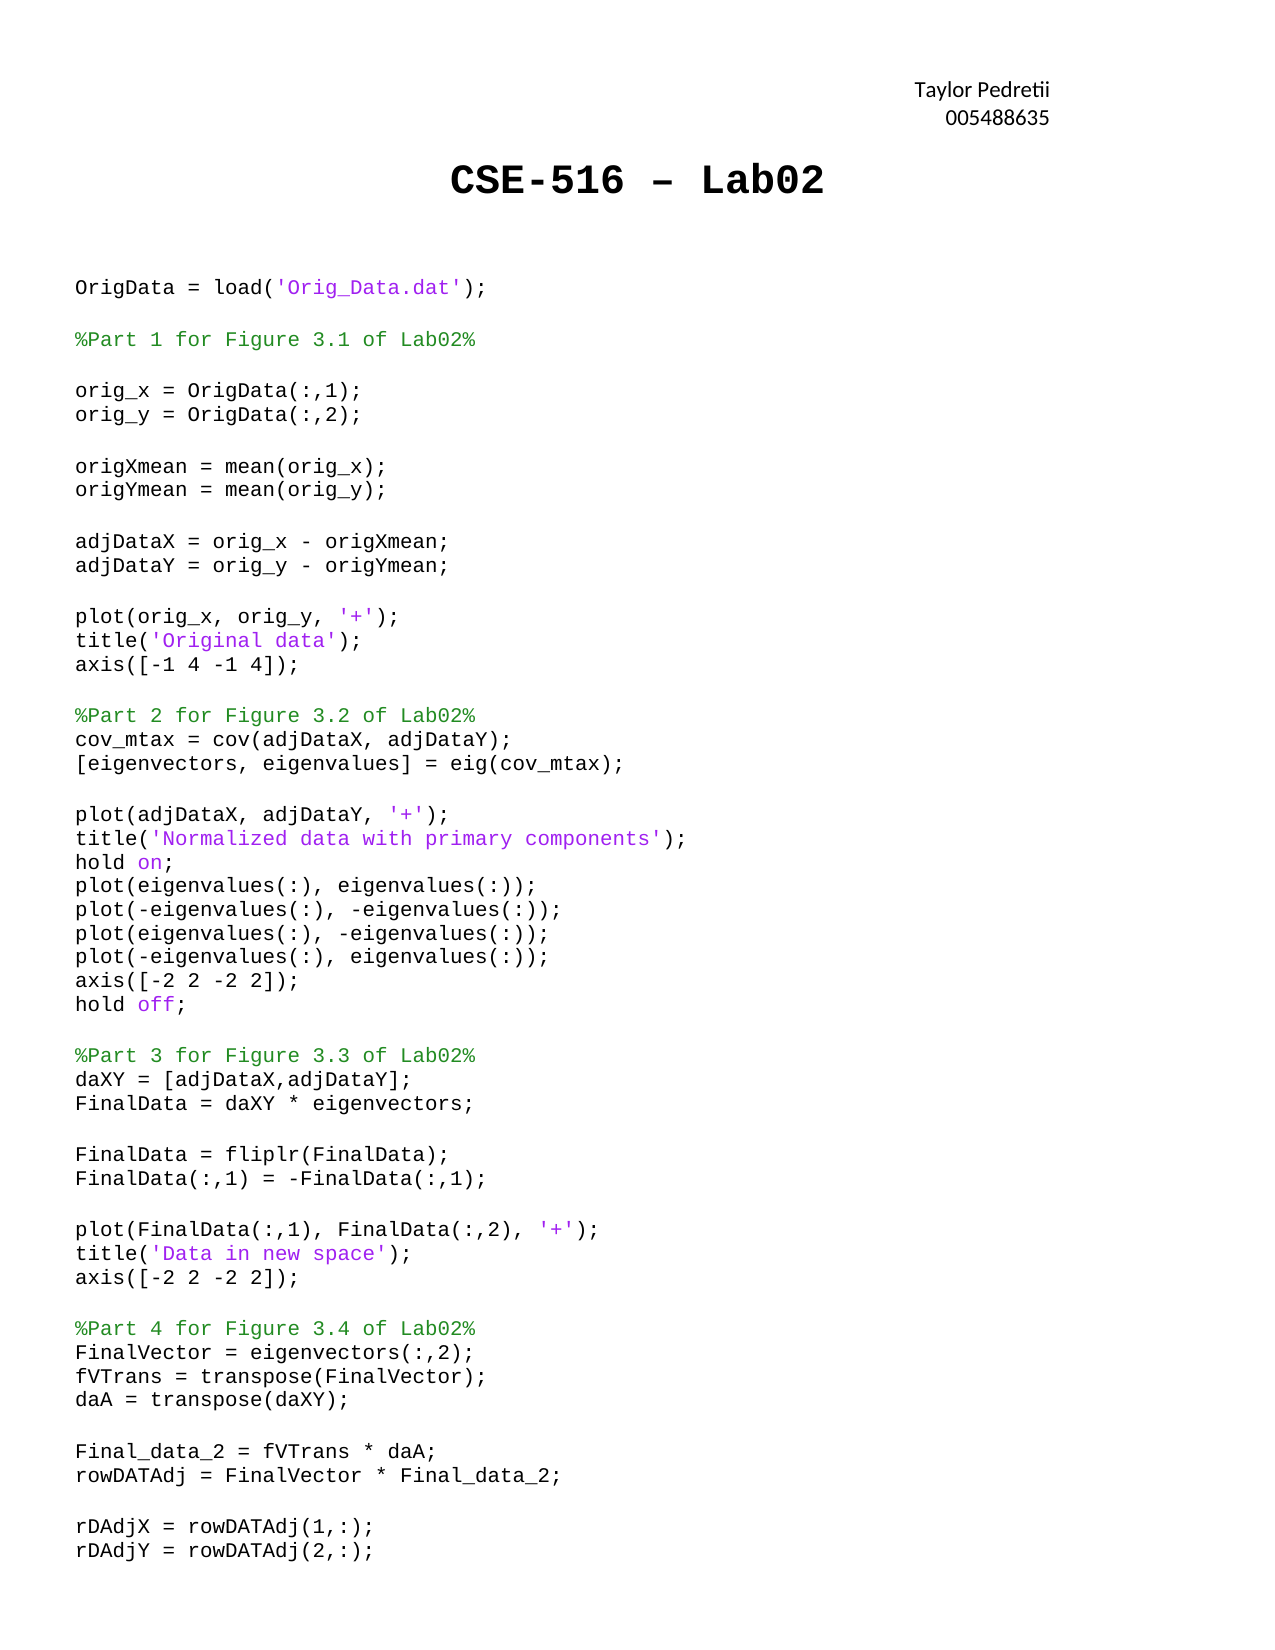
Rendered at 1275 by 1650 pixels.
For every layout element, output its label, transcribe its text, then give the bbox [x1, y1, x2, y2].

text axis([-1 4 -1 4]); [75, 654, 1200, 677]
text CSE-516 – Lab02 [75, 159, 1200, 206]
text rDAdjY = rowDATAdj(2,:); [75, 1540, 1200, 1564]
text cov_mtax = cov(adjDataX, adjDataY); [75, 729, 1200, 753]
text FinalVector = eigenvectors(:,2); [75, 1342, 1200, 1366]
text origYmean = mean(orig_y); [75, 479, 1200, 503]
text hold off; [75, 993, 1200, 1017]
text FinalData = daXY * eigenvectors; [75, 1092, 1200, 1116]
text plot(adjDataX, adjDataY, '+'); [75, 804, 1200, 828]
text adjDataX = orig_x - origXmean; [75, 531, 1200, 555]
text Final_data_2 = fVTrans * daA; [75, 1441, 1200, 1465]
text fVTrans = transpose(FinalVector); [75, 1366, 1200, 1389]
text plot(eigenvalues(:), -eigenvalues(:)); [75, 923, 1200, 946]
text [eigenvectors, eigenvalues] = eig(cov_mtax); [75, 753, 1200, 776]
text plot(FinalData(:,1), FinalData(:,2), '+'); [75, 1219, 1200, 1243]
text rowDATAdj = FinalVector * Final_data_2; [75, 1465, 1200, 1488]
text orig_y = OrigData(:,2); [75, 404, 1200, 428]
text FinalData = fliplr(FinalData); [75, 1144, 1200, 1168]
text %Part 2 for Figure 3.2 of Lab02% [75, 705, 1200, 729]
text title('Data in new space'); [75, 1243, 1200, 1267]
text daA = transpose(daXY); [75, 1389, 1200, 1413]
text plot(eigenvalues(:), eigenvalues(:)); [75, 875, 1200, 899]
text FinalData(:,1) = -FinalData(:,1); [75, 1168, 1200, 1191]
text plot(-eigenvalues(:), -eigenvalues(:)); [75, 899, 1200, 923]
text axis([-2 2 -2 2]); [75, 1267, 1200, 1290]
text orig_x = OrigData(:,1); [75, 381, 1200, 404]
text %Part 3 for Figure 3.3 of Lab02% [75, 1045, 1200, 1069]
text daXY = [adjDataX,adjDataY]; [75, 1069, 1200, 1092]
text plot(-eigenvalues(:), eigenvalues(:)); [75, 946, 1200, 970]
text %Part 1 for Figure 3.1 of Lab02% [75, 329, 1200, 352]
text title('Original data'); [75, 630, 1200, 654]
text OrigData = load('Orig_Data.dat'); [75, 277, 1200, 301]
text plot(orig_x, orig_y, '+'); [75, 606, 1200, 630]
text title('Normalized data with primary components'); [75, 828, 1200, 852]
text axis([-2 2 -2 2]); [75, 970, 1200, 993]
text adjDataY = orig_y - origYmean; [75, 555, 1200, 578]
text hold on; [75, 852, 1200, 875]
text %Part 4 for Figure 3.4 of Lab02% [75, 1318, 1200, 1342]
text rDAdjX = rowDATAdj(1,:); [75, 1516, 1200, 1540]
text origXmean = mean(orig_x); [75, 456, 1200, 479]
